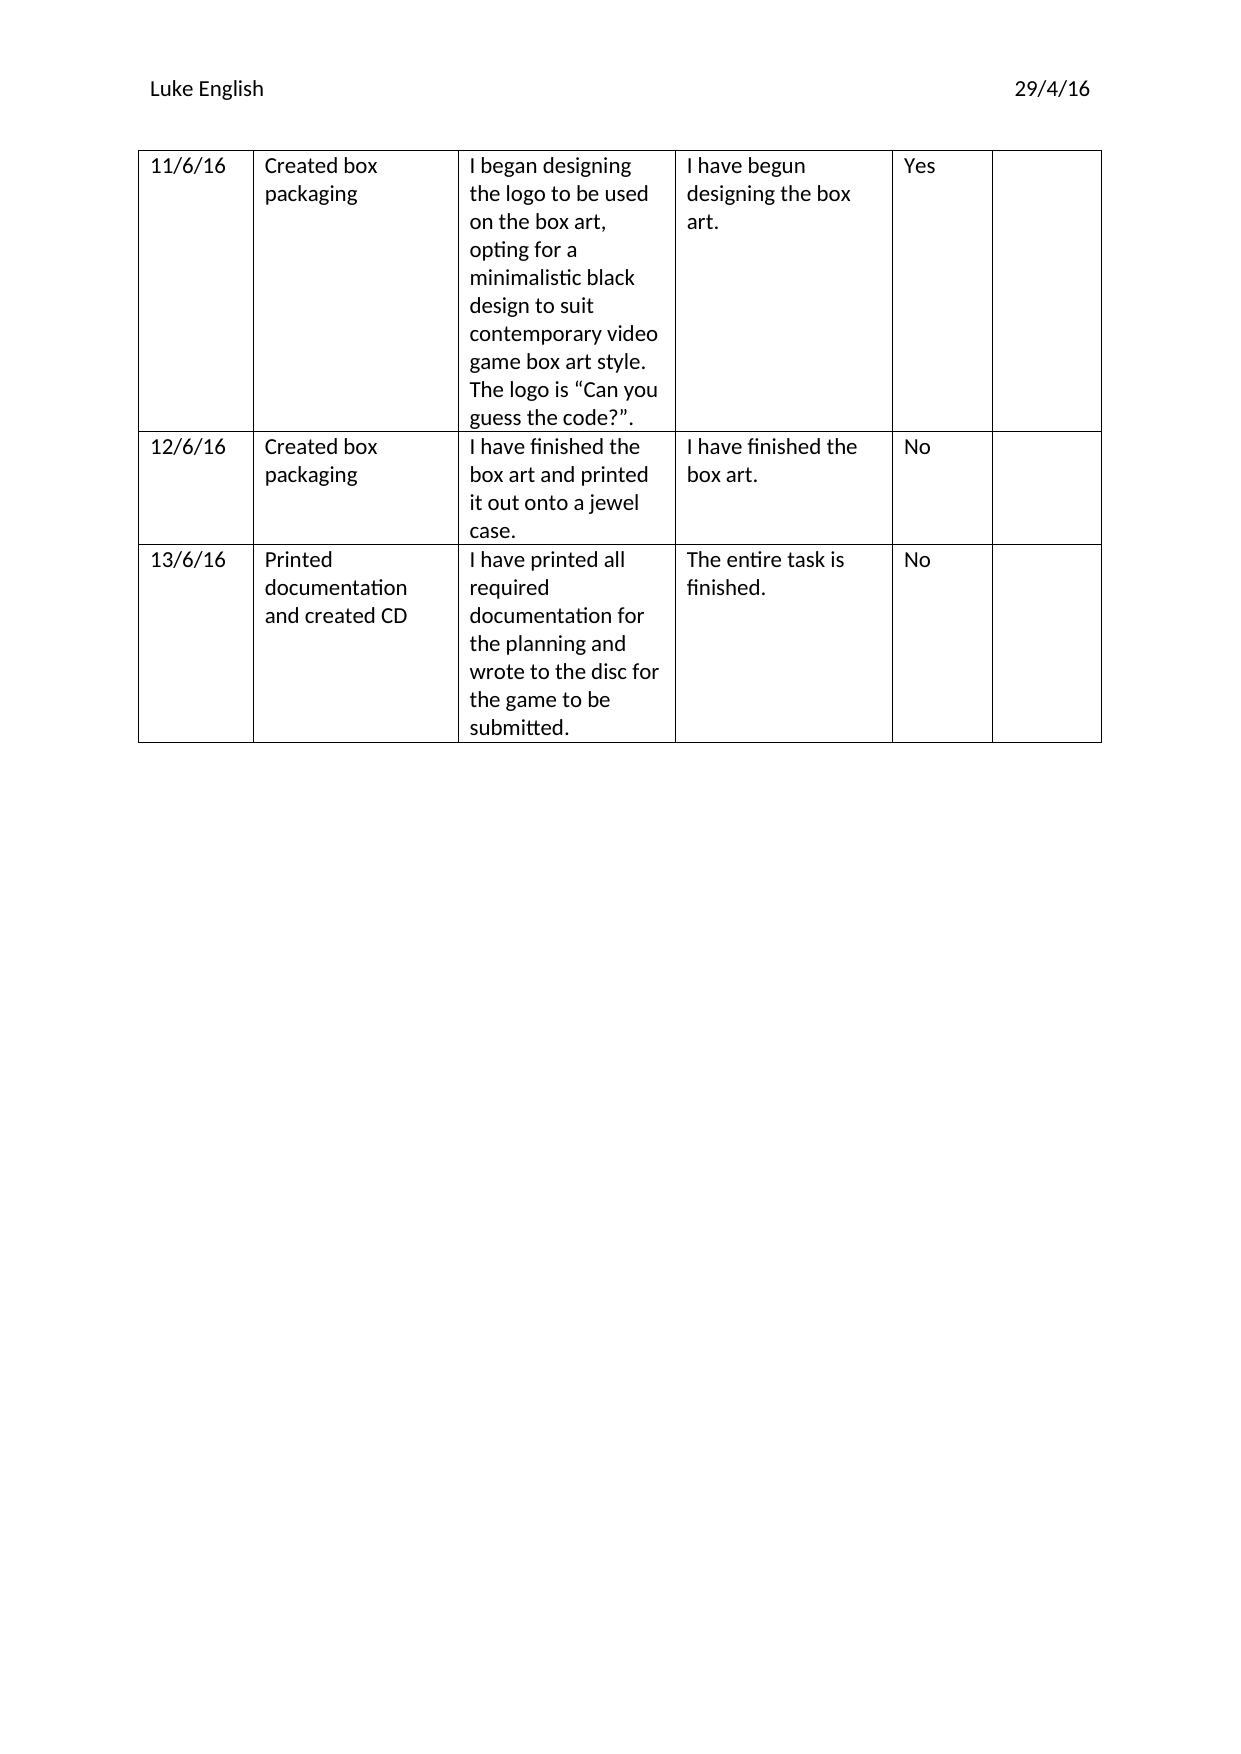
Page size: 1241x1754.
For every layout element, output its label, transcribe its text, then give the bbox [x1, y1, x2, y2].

table_cell I have begun designing the box art. [676, 151, 892, 431]
table_cell I have printed all required documentation for the planning and wrote to the disc for the game to be submitted. [459, 545, 675, 742]
table_cell Printed documentation and created CD [254, 545, 458, 742]
table_cell [993, 432, 1101, 544]
table_cell [993, 545, 1101, 742]
table_cell The entire task is finished. [676, 545, 892, 742]
table_cell Created box packaging [254, 432, 458, 544]
table_cell 12/6/16 [139, 432, 253, 544]
table_cell 13/6/16 [139, 545, 253, 742]
table_cell 11/6/16 [139, 151, 253, 431]
table_cell No [893, 432, 992, 544]
table_cell I began designing the logo to be used on the box art, opting for a minimalistic black design to suit contemporary video game box art style. The logo is “Can you guess the code?”. [459, 151, 675, 431]
table_cell Yes [893, 151, 992, 431]
table_cell [993, 151, 1101, 431]
table_cell Created box packaging [254, 151, 458, 431]
table_cell No [893, 545, 992, 742]
table_cell I have finished the box art and printed it out onto a jewel case. [459, 432, 675, 544]
table_cell I have finished the box art. [676, 432, 892, 544]
